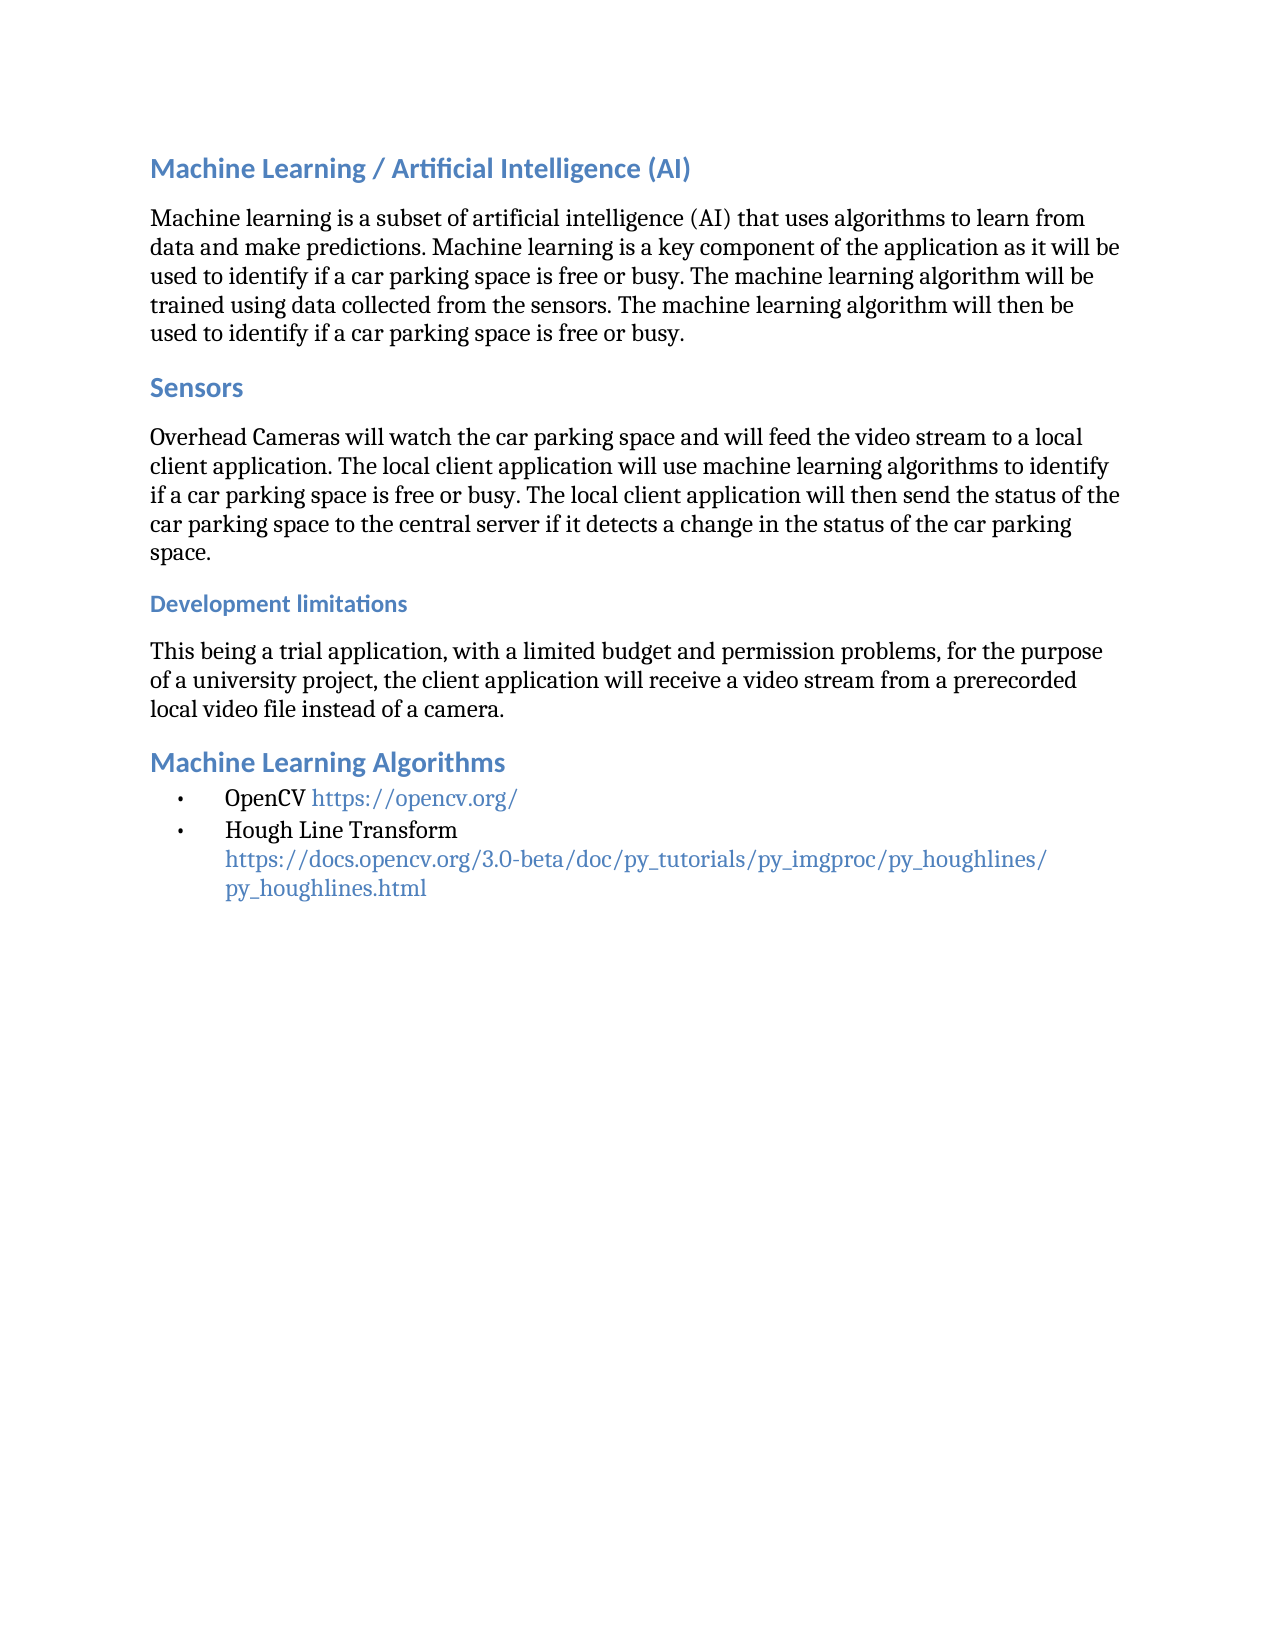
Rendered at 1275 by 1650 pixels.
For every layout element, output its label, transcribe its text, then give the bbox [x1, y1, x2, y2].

subtitle Sensors [150, 369, 1125, 404]
text This being a trial application, with a limited budget and permission problems, for the purpose of a university project, the client application will receive a video stream from a prerecorded local video file instead of a camera. [150, 637, 1125, 723]
text Overhead Cameras will watch the car parking space and will feed the video stream to a local client application. The local client application will use machine learning algorithms to identify if a car parking space is free or busy. The local client application will then send the status of the car parking space to the central server if it detects a change in the status of the car parking space. [150, 423, 1125, 567]
subtitle Development limitations [150, 588, 1125, 618]
subtitle Machine Learning / Artificial Intelligence (AI) [150, 150, 1125, 186]
subtitle Machine Learning Algorithms [150, 744, 1125, 780]
list OpenCV https://opencv.org/ [175, 784, 1125, 812]
list Hough Line Transform https://docs.opencv.org/3.0-beta/doc/py_tutorials/py_imgproc/py_houghlines/py_houghlines.html [175, 816, 1125, 902]
text Machine learning is a subset of artificial intelligence (AI) that uses algorithms to learn from data and make predictions. Machine learning is a key component of the application as it will be used to identify if a car parking space is free or busy. The machine learning algorithm will be trained using data collected from the sensors. The machine learning algorithm will then be used to identify if a car parking space is free or busy. [150, 204, 1125, 348]
